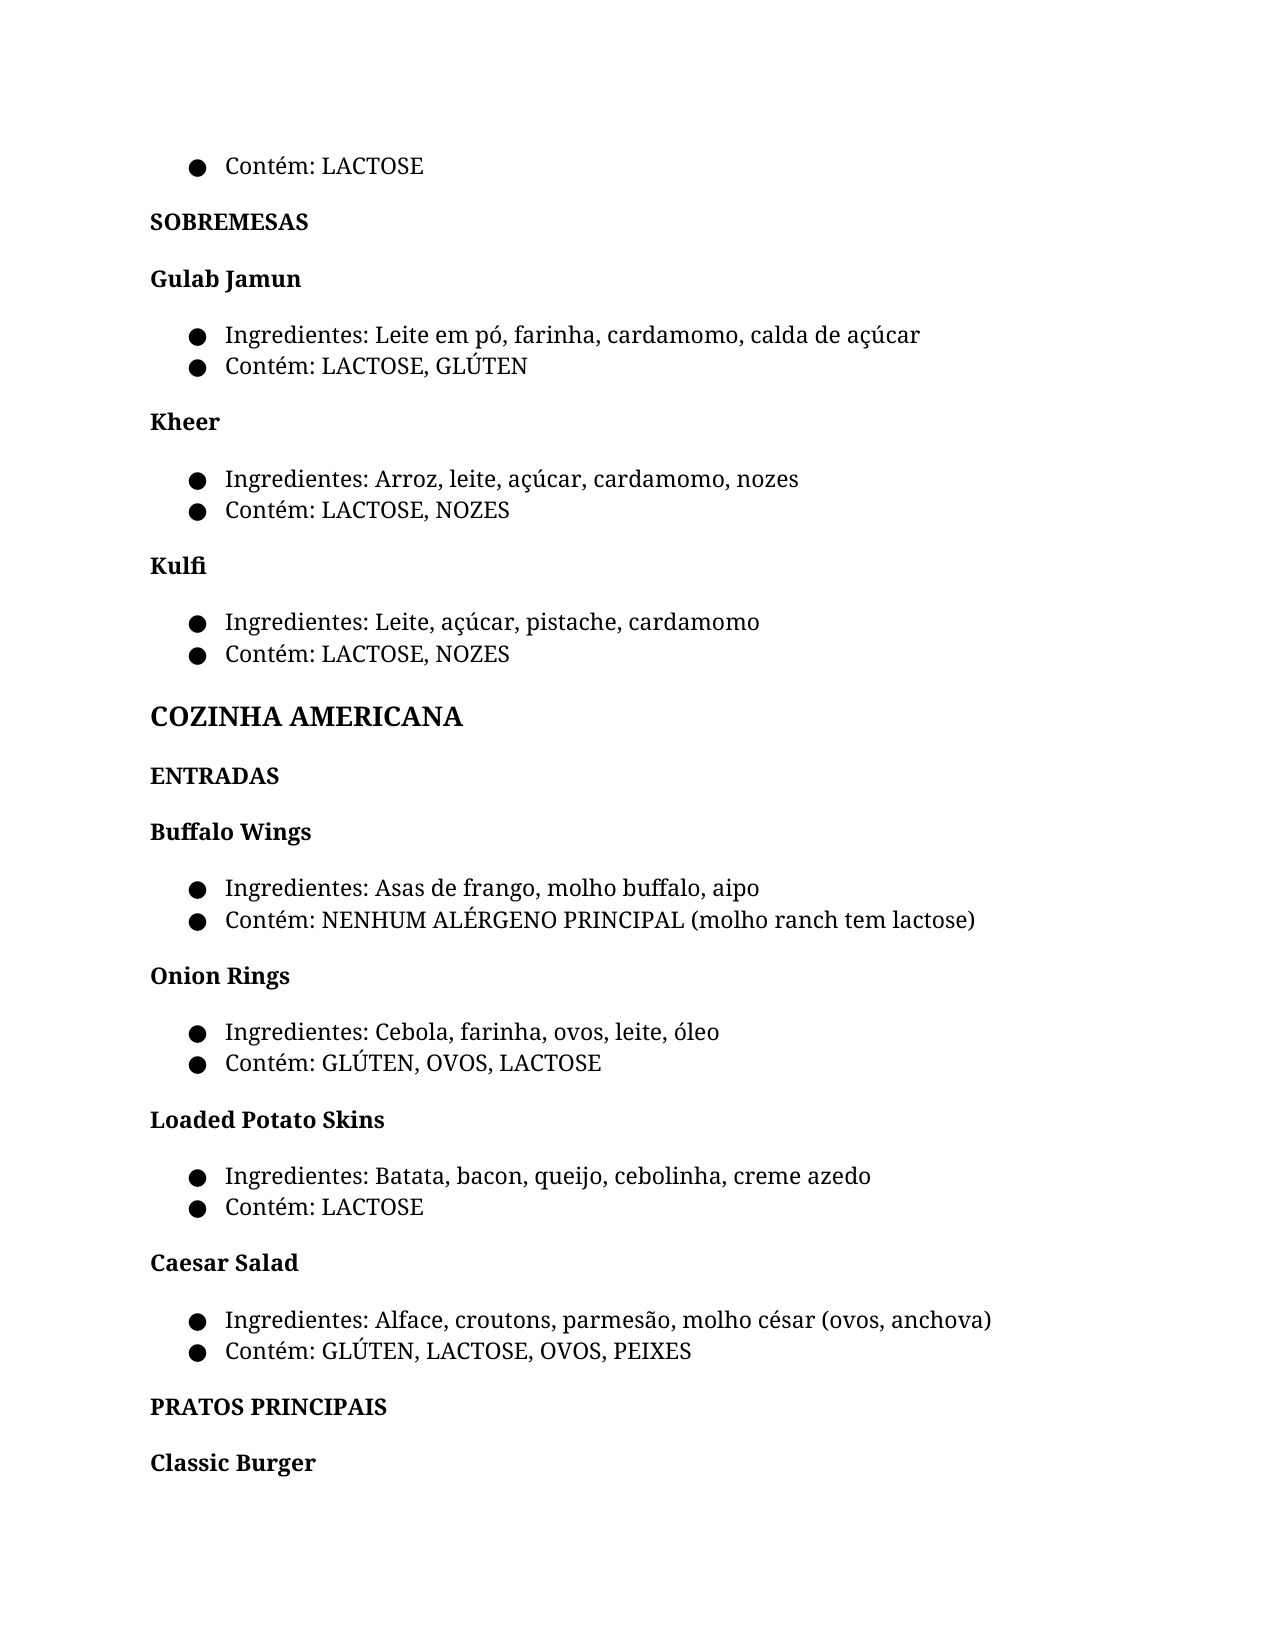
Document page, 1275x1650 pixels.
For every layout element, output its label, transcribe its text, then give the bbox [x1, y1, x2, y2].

list Contém: LACTOSE [187, 150, 1125, 181]
list Ingredientes: Arroz, leite, açúcar, cardamomo, nozes [187, 462, 1125, 494]
subtitle ENTRADAS [150, 760, 1125, 791]
list Contém: GLÚTEN, OVOS, LACTOSE [187, 1047, 1125, 1078]
list Ingredientes: Asas de frango, molho buffalo, aipo [187, 872, 1125, 903]
text Caesar Salad [150, 1247, 1125, 1278]
subtitle SOBREMESAS [150, 206, 1125, 237]
list Ingredientes: Alface, croutons, parmesão, molho césar (ovos, anchova) [187, 1303, 1125, 1335]
text Onion Rings [150, 960, 1125, 991]
text Kheer [150, 406, 1125, 437]
list Ingredientes: Cebola, farinha, ovos, leite, óleo [187, 1016, 1125, 1047]
list Contém: LACTOSE, NOZES [187, 637, 1125, 669]
list Ingredientes: Leite em pó, farinha, cardamomo, calda de açúcar [187, 319, 1125, 350]
list Ingredientes: Batata, bacon, queijo, cebolinha, creme azedo [187, 1160, 1125, 1191]
text Classic Burger [150, 1447, 1125, 1478]
text Kulfi [150, 550, 1125, 581]
text Gulab Jamun [150, 262, 1125, 294]
list Contém: LACTOSE, GLÚTEN [187, 350, 1125, 381]
subtitle COZINHA AMERICANA [150, 698, 1125, 735]
list Contém: LACTOSE [187, 1191, 1125, 1222]
list Contém: LACTOSE, NOZES [187, 494, 1125, 525]
text Loaded Potato Skins [150, 1103, 1125, 1135]
list Ingredientes: Leite, açúcar, pistache, cardamomo [187, 606, 1125, 637]
subtitle PRATOS PRINCIPAIS [150, 1391, 1125, 1422]
list Contém: GLÚTEN, LACTOSE, OVOS, PEIXES [187, 1335, 1125, 1366]
list Contém: NENHUM ALÉRGENO PRINCIPAL (molho ranch tem lactose) [187, 903, 1125, 935]
text Buffalo Wings [150, 816, 1125, 847]
